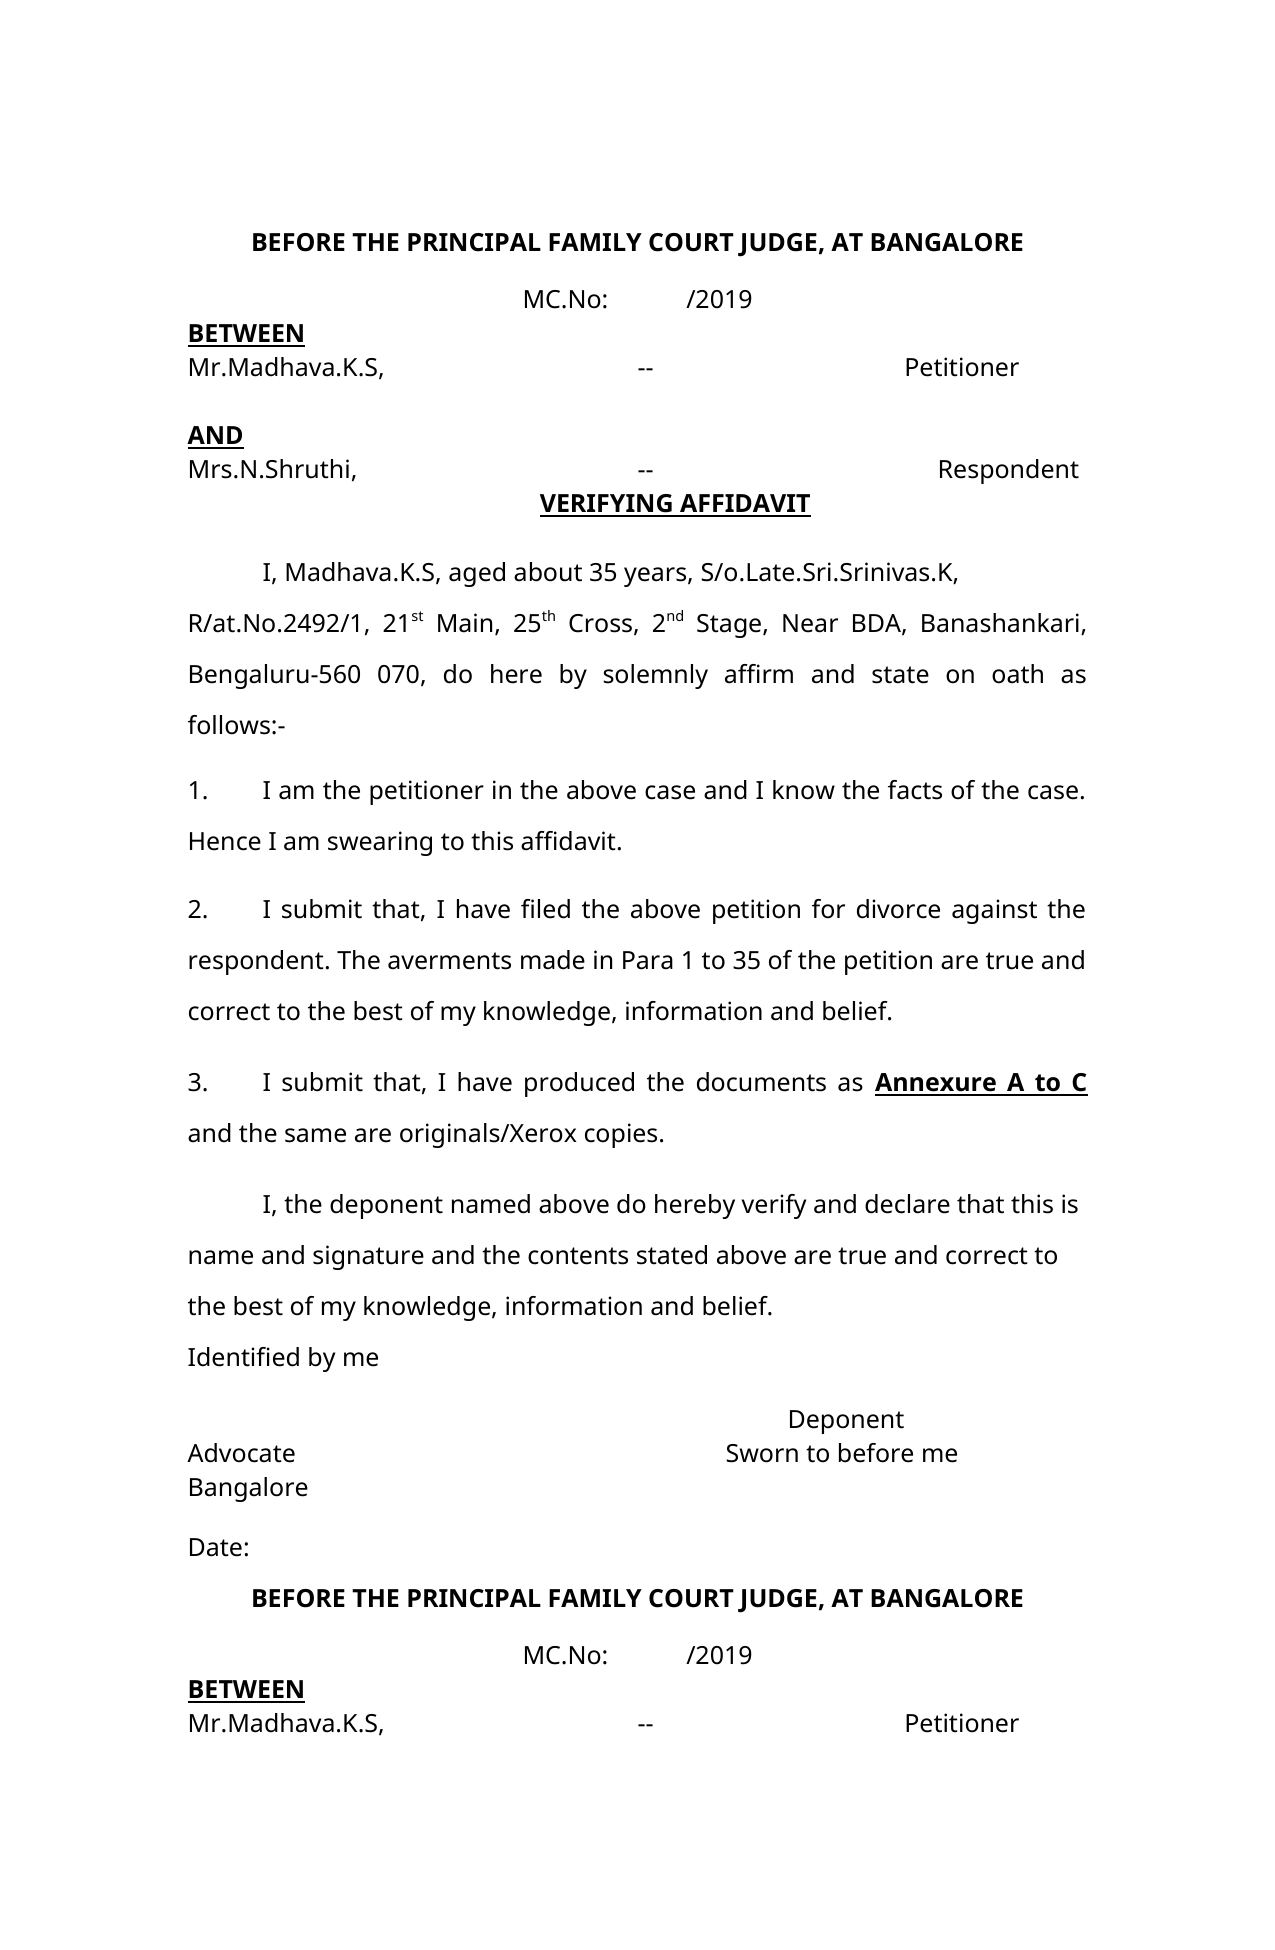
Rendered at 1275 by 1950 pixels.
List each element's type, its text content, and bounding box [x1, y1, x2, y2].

text BETWEEN [187, 1672, 1087, 1706]
text AND [187, 418, 1087, 452]
text BEFORE THE PRINCIPAL FAMILY COURT JUDGE, AT BANGALORE [187, 225, 1087, 259]
text Mrs.N.Shruthi, -- Respondent [187, 452, 1087, 486]
text Date: [187, 1530, 1087, 1564]
text Mr.Madhava.K.S, -- Petitioner [187, 350, 1087, 384]
text Deponent [712, 1402, 1087, 1436]
text MC.No: /2019 [187, 282, 1087, 316]
text I, the deponent named above do hereby verify and declare that this is name and signature and the contents stated above are true and correct to the best of my knowledge, information and belief. [187, 1187, 1087, 1323]
text Identified by me [187, 1340, 1087, 1374]
text BEFORE THE PRINCIPAL FAMILY COURT JUDGE, AT BANGALORE [187, 1581, 1087, 1615]
text I, Madhava.K.S, aged about 35 years, S/o.Late.Sri.Srinivas.K, [187, 554, 1087, 588]
text BETWEEN [187, 316, 1087, 350]
text R/at.No.2492/1, 21st Main, 25th Cross, 2nd Stage, Near BDA, Banashankari, Bengaluru-560 070, do here by solemnly affirm and state on oath as follows:- [187, 605, 1087, 741]
text 1. I am the petitioner in the above case and I know the facts of the case. Hence I am swearing to this affidavit. [187, 773, 1087, 858]
text VERIFYING AFFIDAVIT [187, 486, 1087, 520]
text 2. I submit that, I have filed the above petition for divorce against the respondent. The averments made in Para 1 to 35 of the petition are true and correct to the best of my knowledge, information and belief. [187, 892, 1087, 1028]
text Bangalore [187, 1470, 1087, 1504]
text 3. I submit that, I have produced the documents as Annexure A to C and the same are originals/Xerox copies. [187, 1065, 1087, 1150]
text MC.No: /2019 [187, 1638, 1087, 1672]
text Advocate Sworn to before me [187, 1436, 1087, 1470]
text Mr.Madhava.K.S, -- Petitioner [187, 1706, 1087, 1740]
